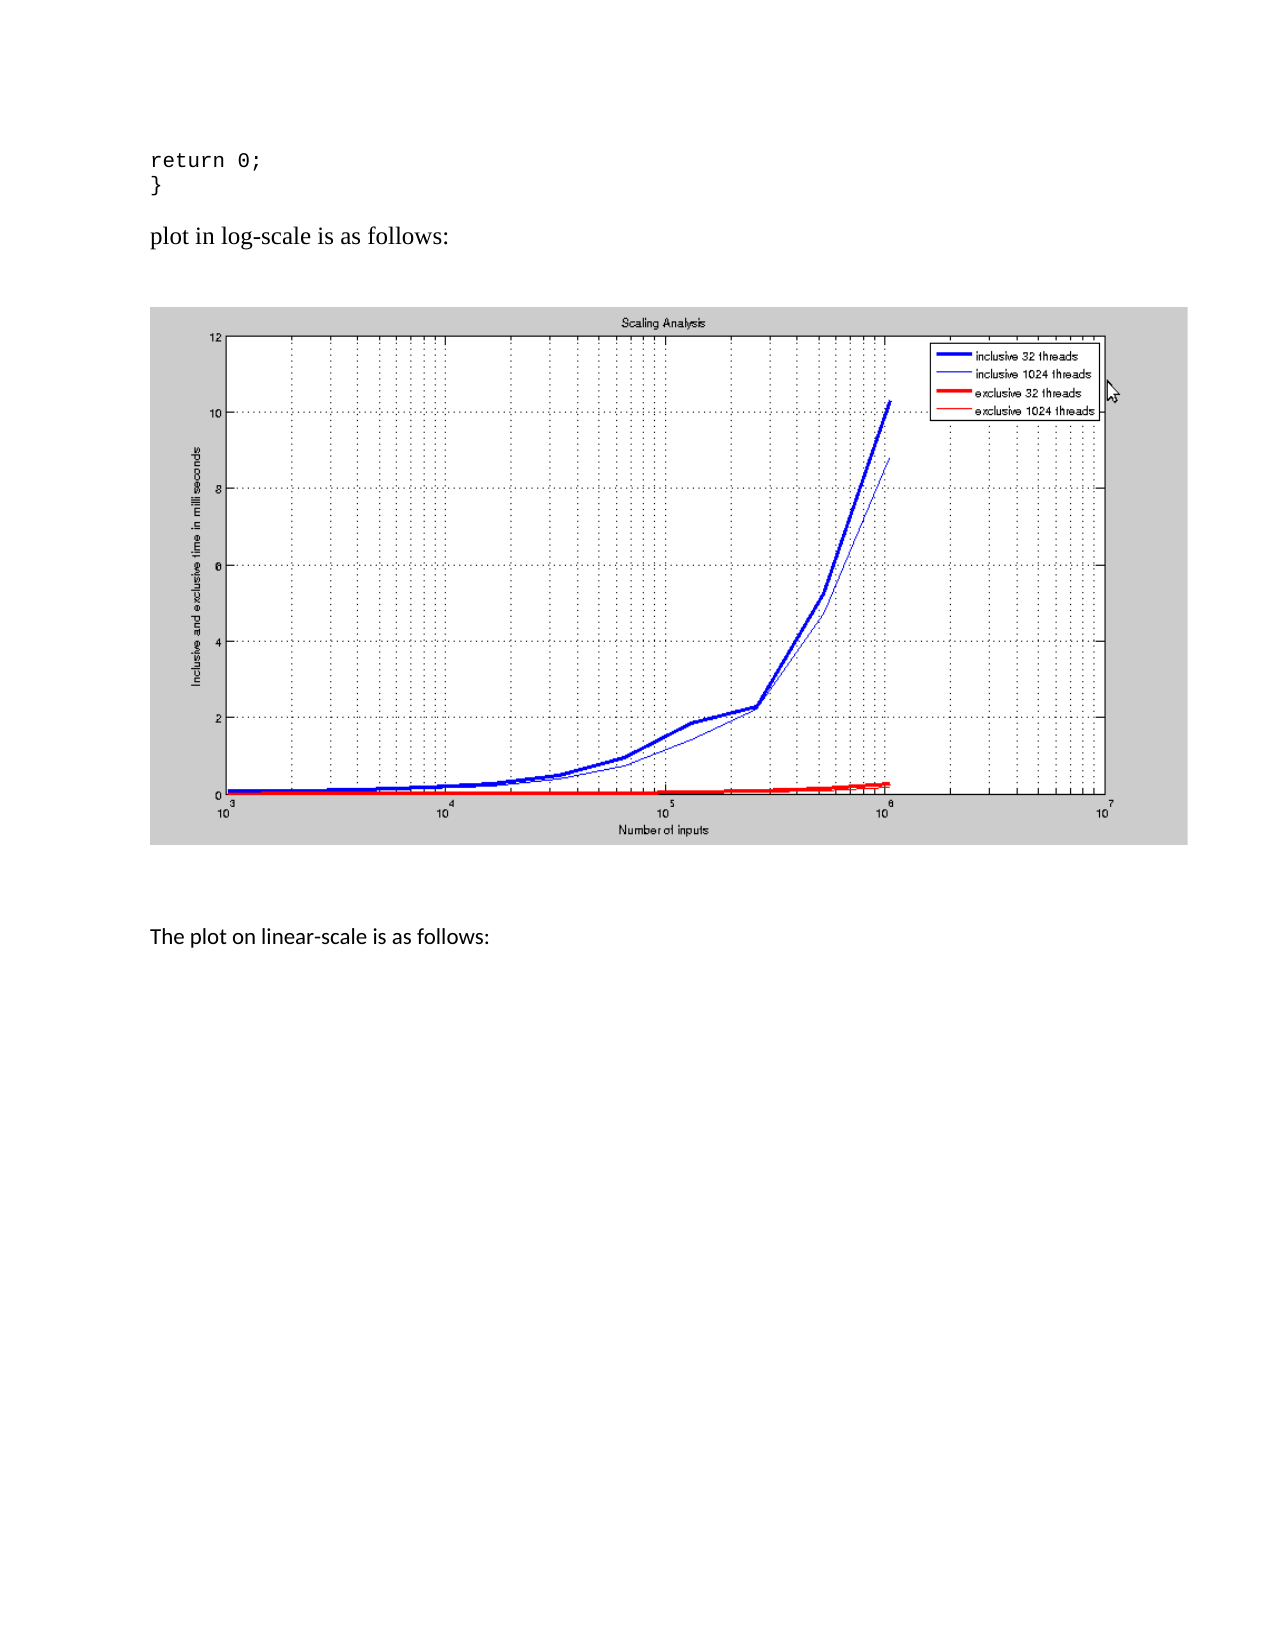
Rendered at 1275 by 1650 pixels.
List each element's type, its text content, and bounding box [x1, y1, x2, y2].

picture [150, 307, 1188, 845]
text plot in log-scale is as follows: [150, 221, 1125, 250]
text return 0; [150, 150, 1125, 174]
text } [150, 174, 1125, 197]
text The plot on linear-scale is as follows: [150, 922, 1125, 950]
